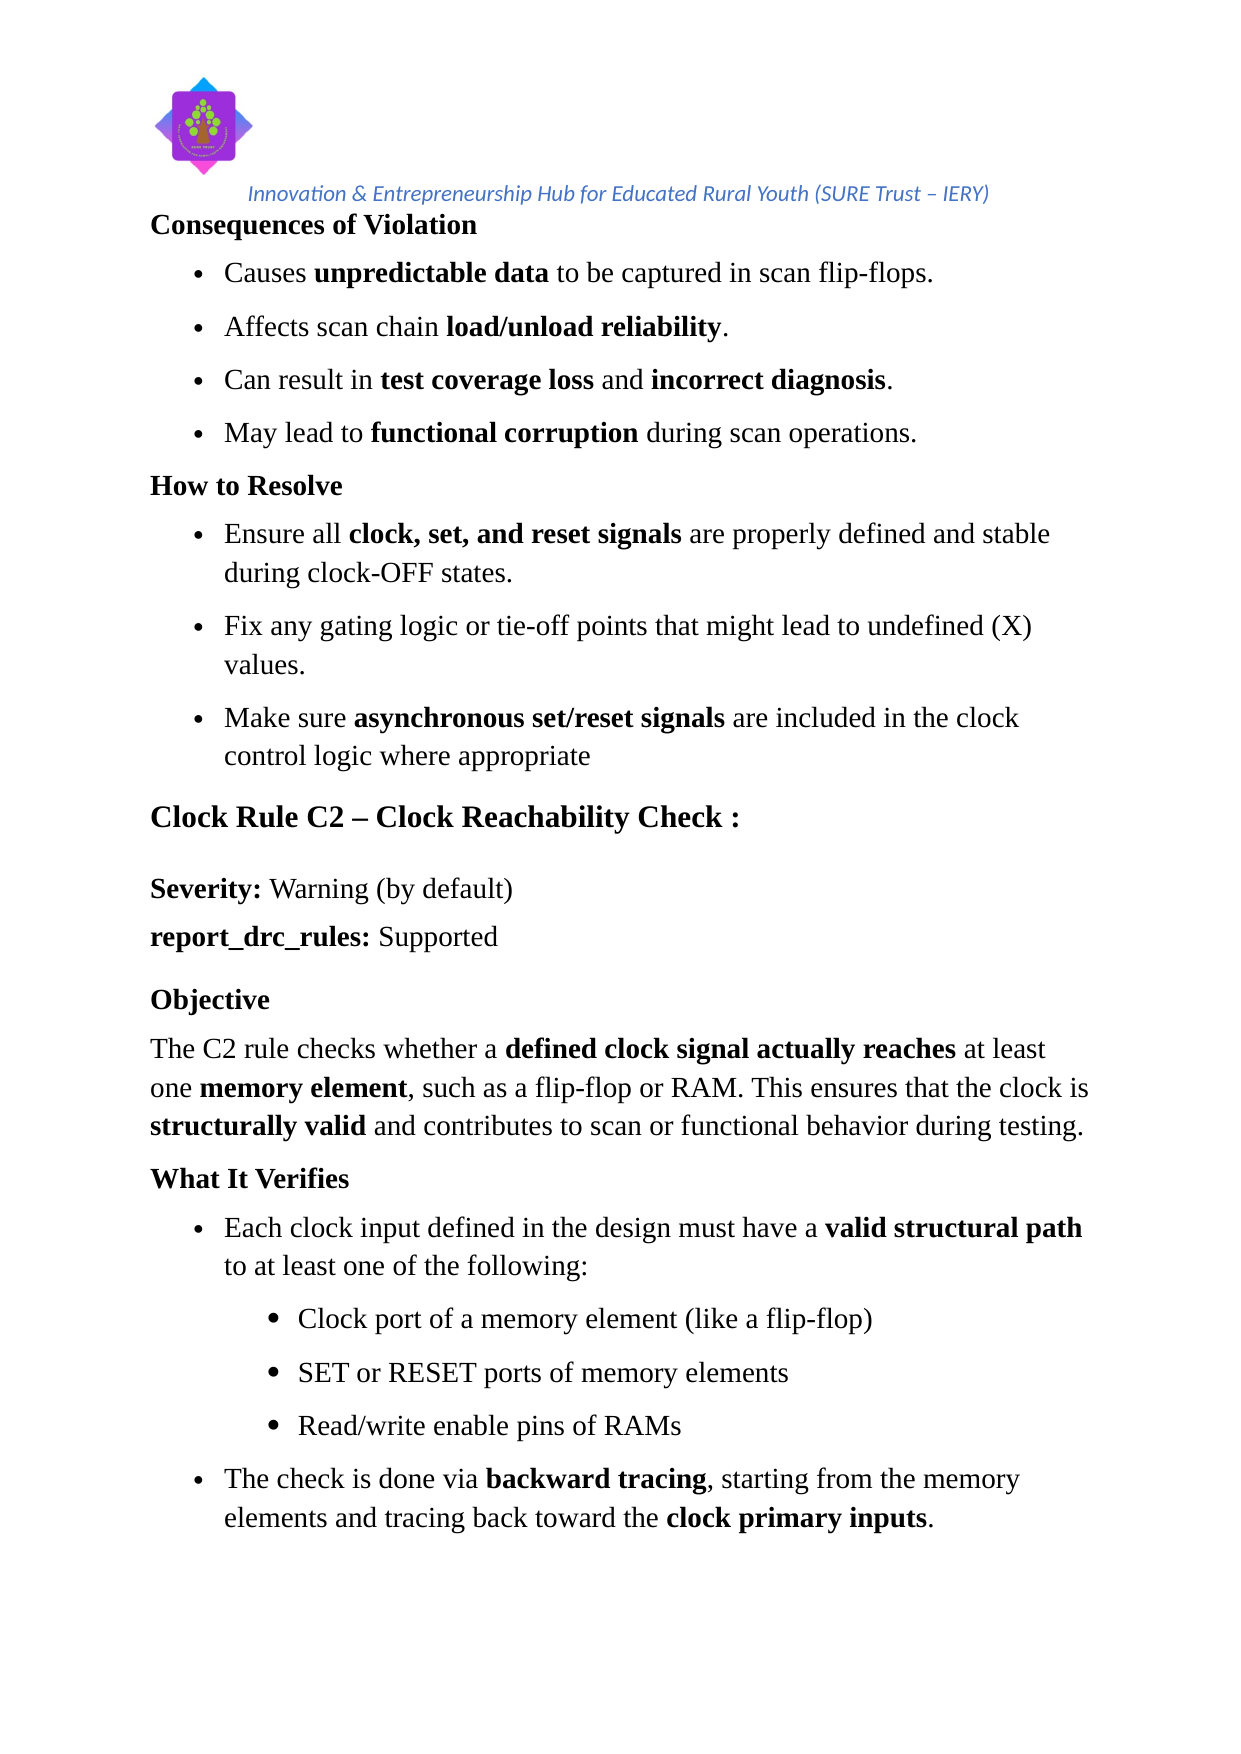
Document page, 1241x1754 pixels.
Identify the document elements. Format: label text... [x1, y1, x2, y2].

list Each clock input defined in the design must have a valid structural path to at least one of the following: [194, 1210, 1090, 1282]
list May lead to functional corruption during scan operations. [194, 415, 1090, 448]
subtitle What It Verifies [150, 1161, 1090, 1195]
list Clock port of a memory element (like a flip-flop) [268, 1302, 1090, 1335]
subtitle Clock Rule C2 – Clock Reachability Check : [150, 798, 1090, 834]
list The check is done via backward tracing, starting from the memory elements and tracing back toward the clock primary inputs. [194, 1461, 1090, 1533]
subtitle Severity: Warning (by default) report_drc_rules: Supported [150, 871, 1090, 953]
list Causes unpredictable data to be captured in scan flip-flops. [194, 256, 1090, 289]
picture [150, 73, 255, 179]
list Make sure asynchronous set/reset signals are included in the clock control logic where appropriate [194, 700, 1090, 772]
subtitle How to Resolve [150, 468, 1090, 502]
list SET or RESET ports of memory elements [268, 1355, 1090, 1388]
list Affects scan chain load/unload reliability. [194, 309, 1090, 342]
list Fix any gating logic or tie-off points that might lead to undefined (X) values. [194, 608, 1090, 680]
list Read/write enable pins of RAMs [268, 1408, 1090, 1442]
list Ensure all clock, set, and reset signals are properly defined and stable during clock-OFF states. [194, 517, 1090, 589]
subtitle Consequences of Violation [150, 207, 1090, 240]
text The C2 rule checks whether a defined clock signal actually reaches at least one memory element, such as a flip-flop or RAM. This ensures that the clock is structurally valid and contributes to scan or functional behavior during testing. [150, 1031, 1090, 1142]
list Can result in test coverage loss and incorrect diagnosis. [194, 362, 1090, 395]
subtitle Objective [150, 982, 1090, 1016]
